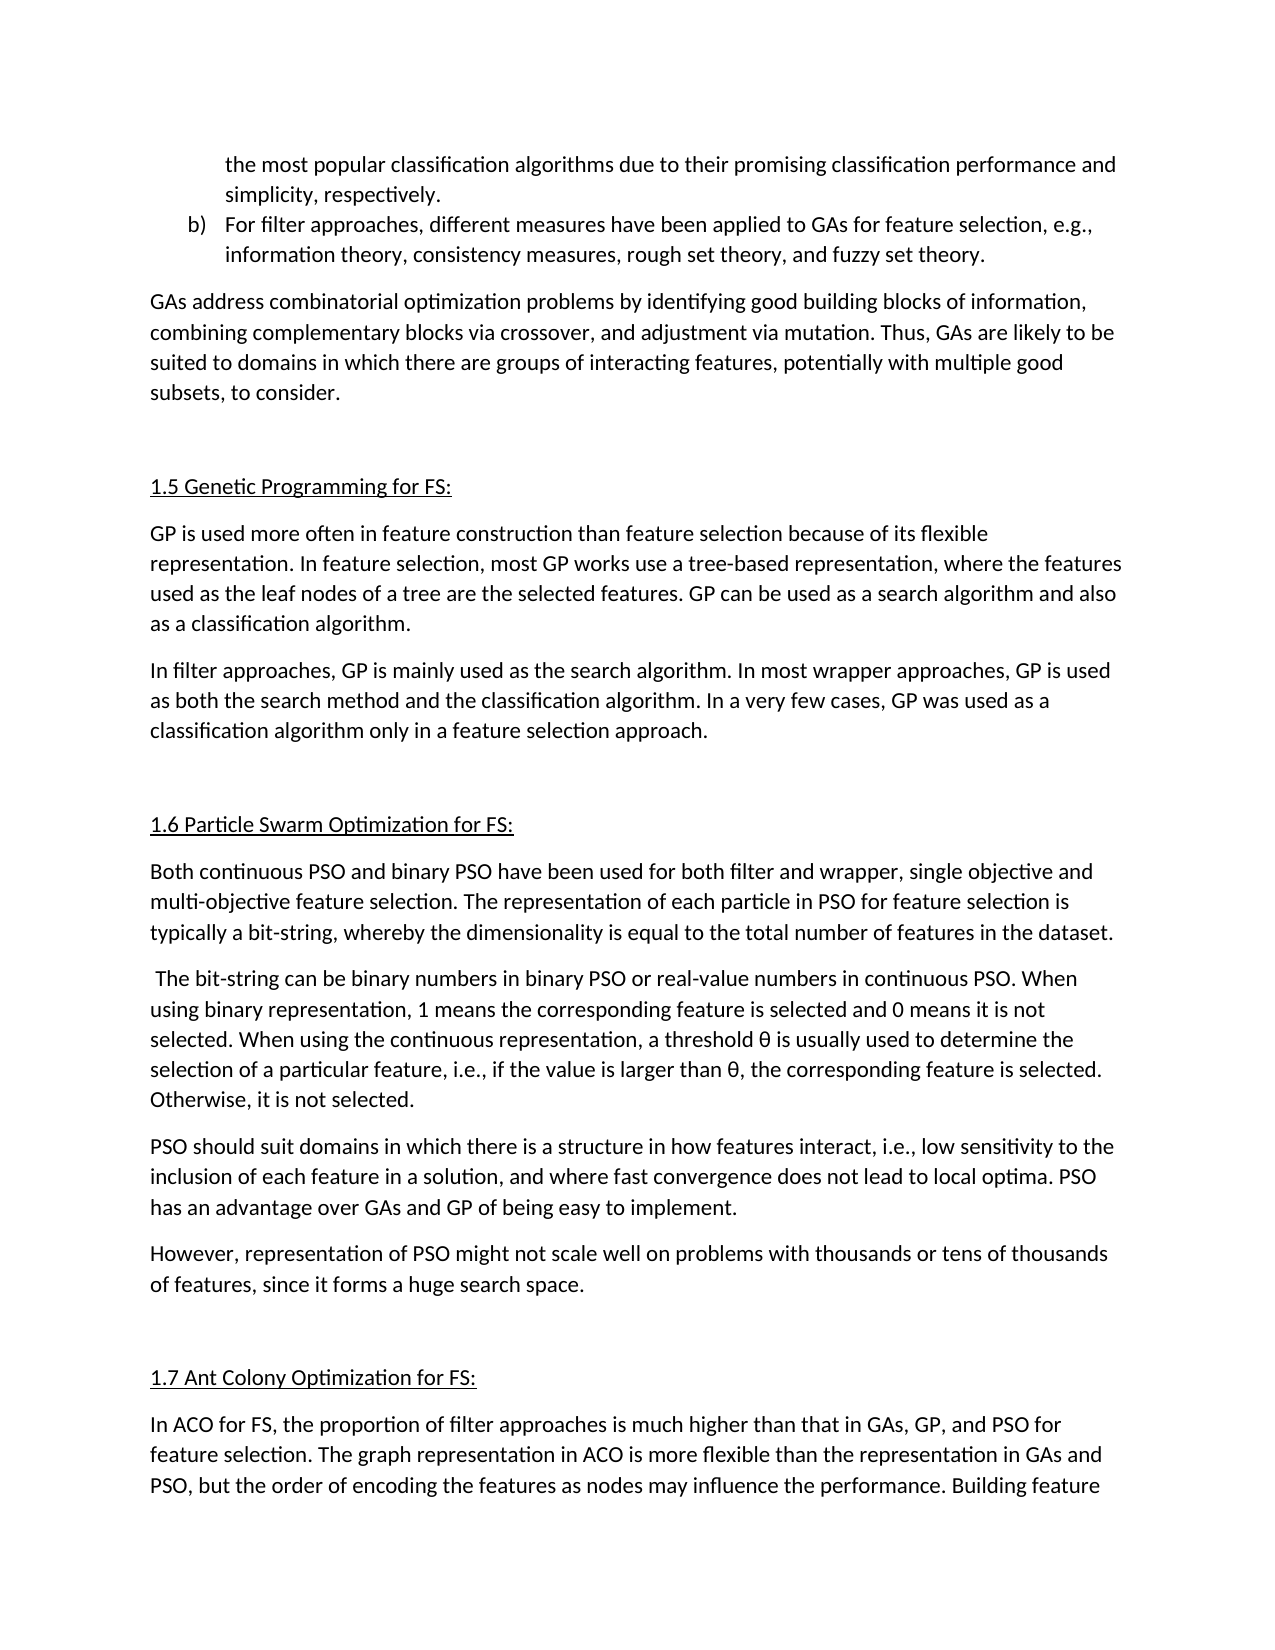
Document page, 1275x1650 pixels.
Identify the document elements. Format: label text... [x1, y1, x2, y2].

text 1.7 Ant Colony Optimization for FS: [150, 1363, 1125, 1392]
list For filter approaches, different measures have been applied to GAs for feature selection, e.g., information theory, consistency measures, rough set theory, and fuzzy set theory. [187, 210, 1125, 269]
text 1.6 Particle Swarm Optimization for FS: [150, 810, 1125, 838]
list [187, 150, 1125, 208]
text The bit-string can be binary numbers in binary PSO or real-value numbers in continuous PSO. When using binary representation, 1 means the corresponding feature is selected and 0 means it is not selected. When using the continuous representation, a threshold θ is usually used to determine the selection of a particular feature, i.e., if the value is larger than θ, the corresponding feature is selected. Otherwise, it is not selected. [150, 964, 1125, 1113]
text GAs address combinatorial optimization problems by identifying good building blocks of information, combining complementary blocks via crossover, and adjustment via mutation. Thus, GAs are likely to be suited to domains in which there are groups of interacting features, potentially with multiple good subsets, to consider. [150, 287, 1125, 406]
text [150, 1410, 1125, 1499]
text PSO should suit domains in which there is a structure in how features interact, i.e., low sensitivity to the inclusion of each feature in a solution, and where fast convergence does not lead to local optima. PSO has an advantage over GAs and GP of being easy to implement. [150, 1132, 1125, 1221]
text However, representation of PSO might not scale well on problems with thousands or tens of thousands of features, since it forms a huge search space. [150, 1239, 1125, 1298]
text In filter approaches, GP is mainly used as the search algorithm. In most wrapper approaches, GP is used as both the search method and the classification algorithm. In a very few cases, GP was used as a classification algorithm only in a feature selection approach. [150, 656, 1125, 745]
text Both continuous PSO and binary PSO have been used for both filter and wrapper, single objective and multi-objective feature selection. The representation of each particle in PSO for feature selection is typically a bit-string, whereby the dimensionality is equal to the total number of features in the dataset. [150, 857, 1125, 946]
text GP is used more often in feature construction than feature selection because of its flexible representation. In feature selection, most GP works use a tree-based representation, where the features used as the leaf nodes of a tree are the selected features. GP can be used as a search algorithm and also as a classification algorithm. [150, 519, 1125, 637]
text 1.5 Genetic Programming for FS: [150, 472, 1125, 500]
